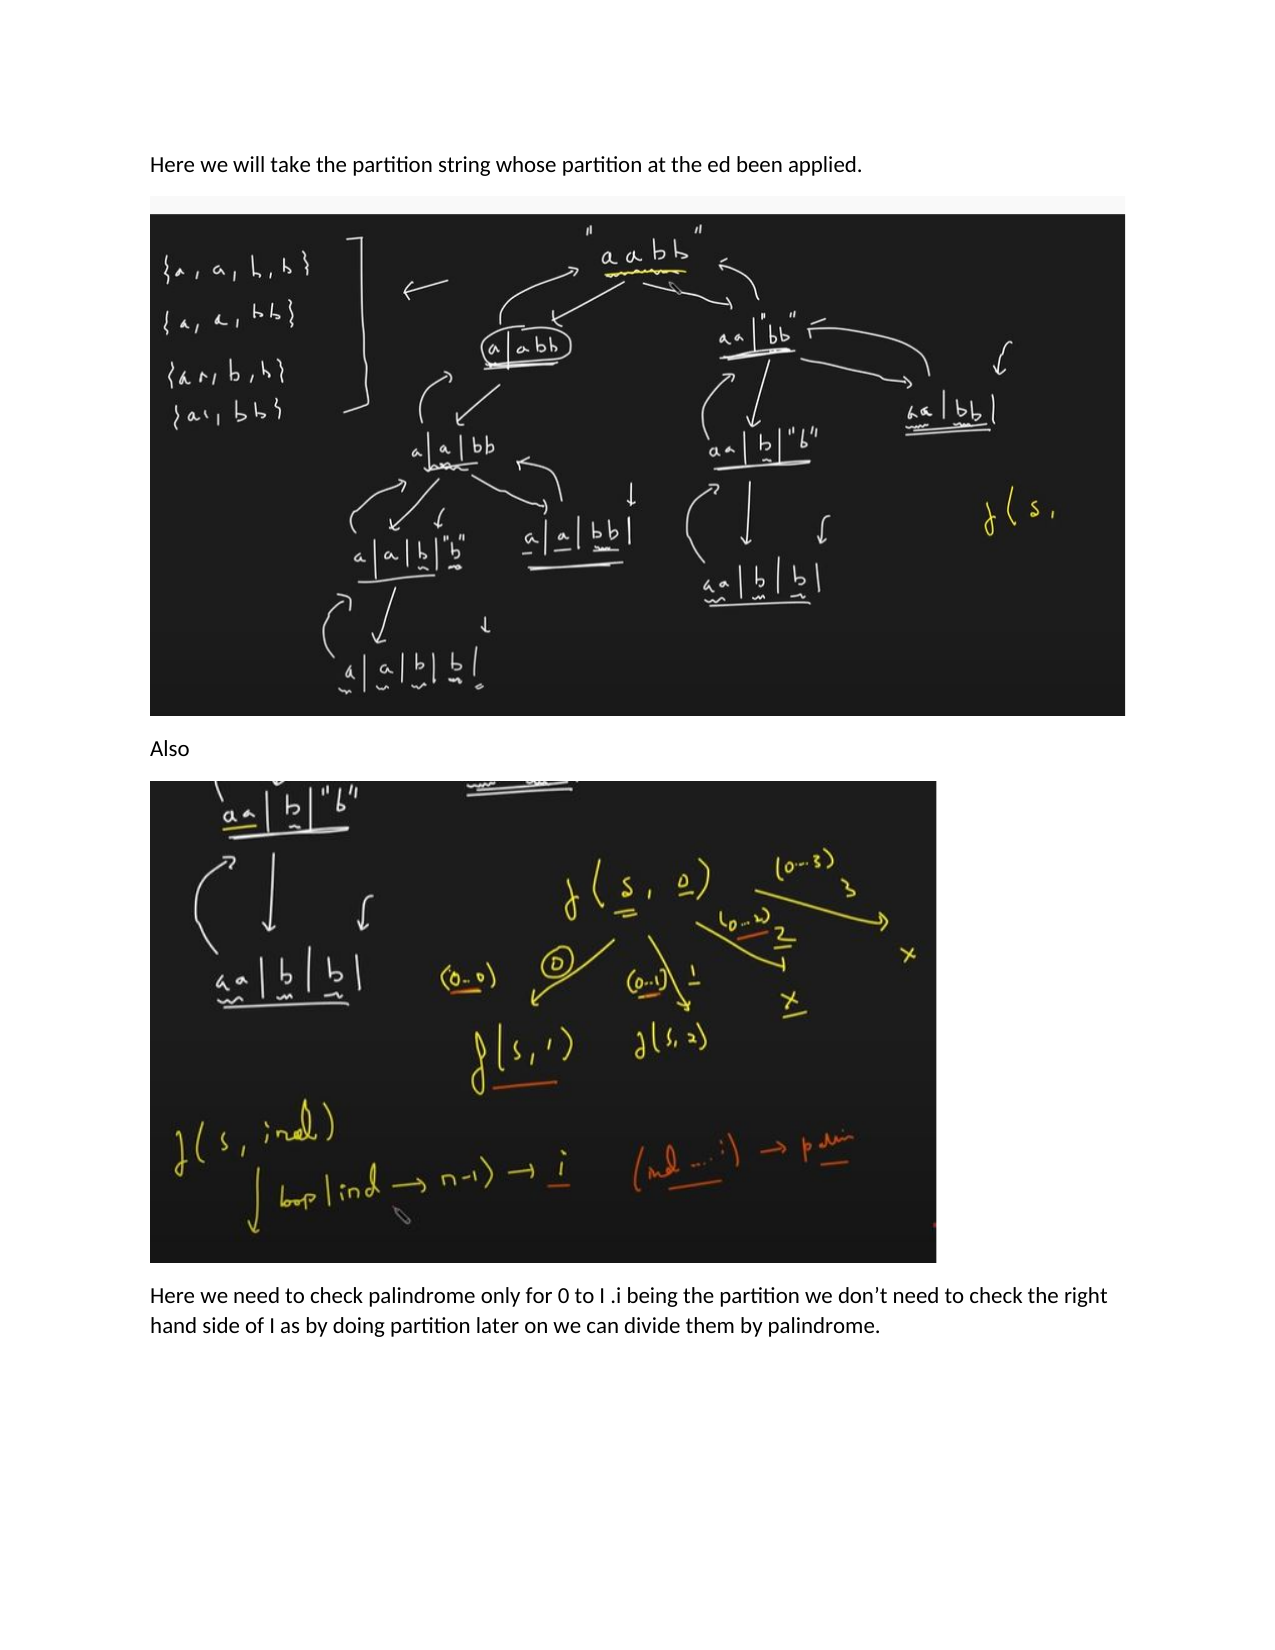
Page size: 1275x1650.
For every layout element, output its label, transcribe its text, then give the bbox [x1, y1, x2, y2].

text Here we need to check palindrome only for 0 to I .i being the partition we don’t need to check the right hand side of I as by doing partition later on we can divide them by palindrome. [150, 1281, 1125, 1340]
text Also [150, 734, 1125, 762]
picture [150, 196, 1125, 716]
picture [150, 781, 937, 1263]
text Here we will take the partition string whose partition at the ed been applied. [150, 150, 1125, 178]
